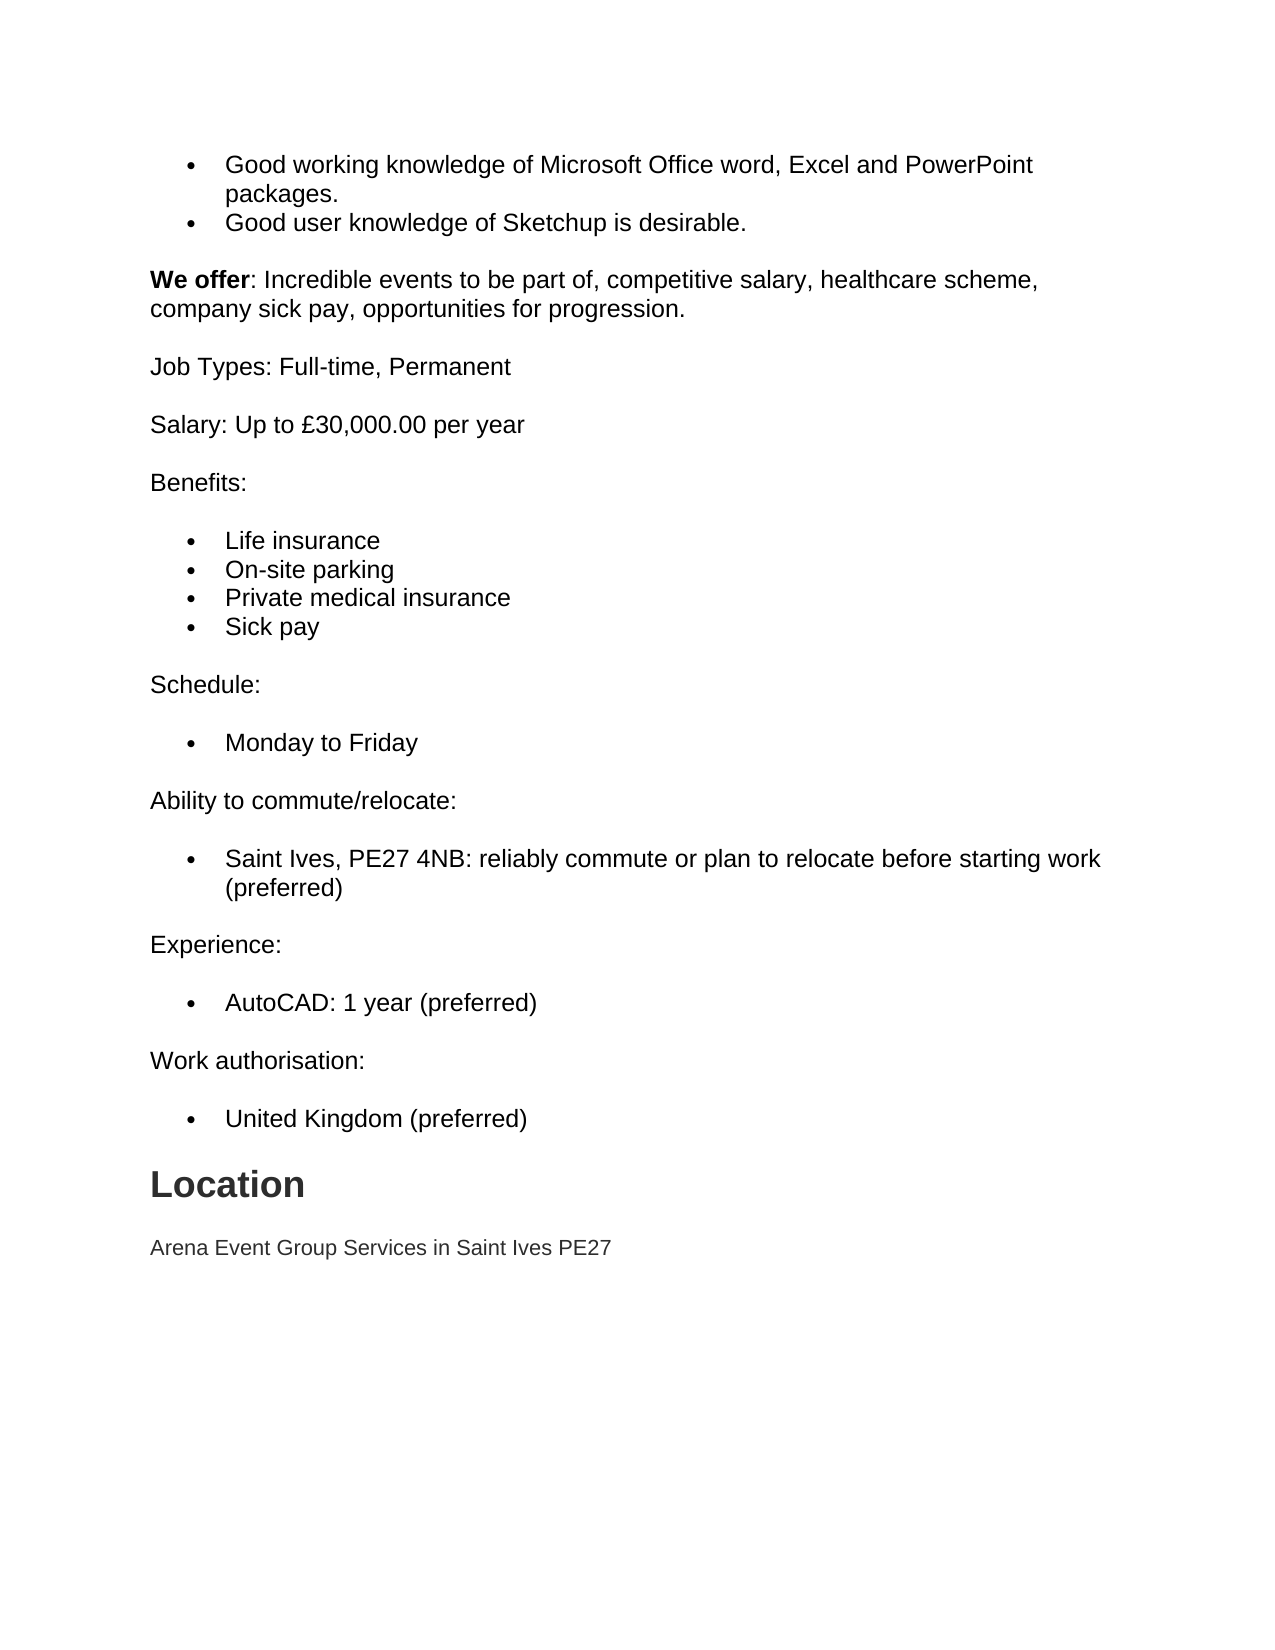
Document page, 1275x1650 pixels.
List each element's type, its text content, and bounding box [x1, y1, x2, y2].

text Benefits: [150, 468, 1125, 497]
list Monday to Friday [187, 728, 1125, 757]
text Ability to commute/relocate: [150, 786, 1125, 814]
text Salary: Up to £30,000.00 per year [150, 410, 1125, 439]
text Schedule: [150, 670, 1125, 699]
list United Kingdom (preferred) [187, 1104, 1125, 1133]
text Arena Event Group Services in Saint Ives PE27 [150, 1234, 1125, 1259]
list Sick pay [187, 612, 1125, 641]
list AutoCAD: 1 year (preferred) [187, 988, 1125, 1017]
text Location [150, 1162, 1125, 1205]
list On-site parking [187, 554, 1125, 583]
list Saint Ives, PE27 4NB: reliably commute or plan to relocate before starting work (preferred) [187, 844, 1125, 901]
text We offer: Incredible events to be part of, competitive salary, healthcare scheme, company sick pay, opportunities for progression. [150, 265, 1125, 323]
list Life insurance [187, 526, 1125, 554]
list Private medical insurance [187, 583, 1125, 612]
text Work authorisation: [150, 1046, 1125, 1075]
list Good user knowledge of Sketchup is desirable. [187, 207, 1125, 236]
text Experience: [150, 930, 1125, 959]
list Good working knowledge of Microsoft Office word, Excel and PowerPoint packages. [187, 150, 1125, 207]
text Job Types: Full-time, Permanent [150, 352, 1125, 381]
